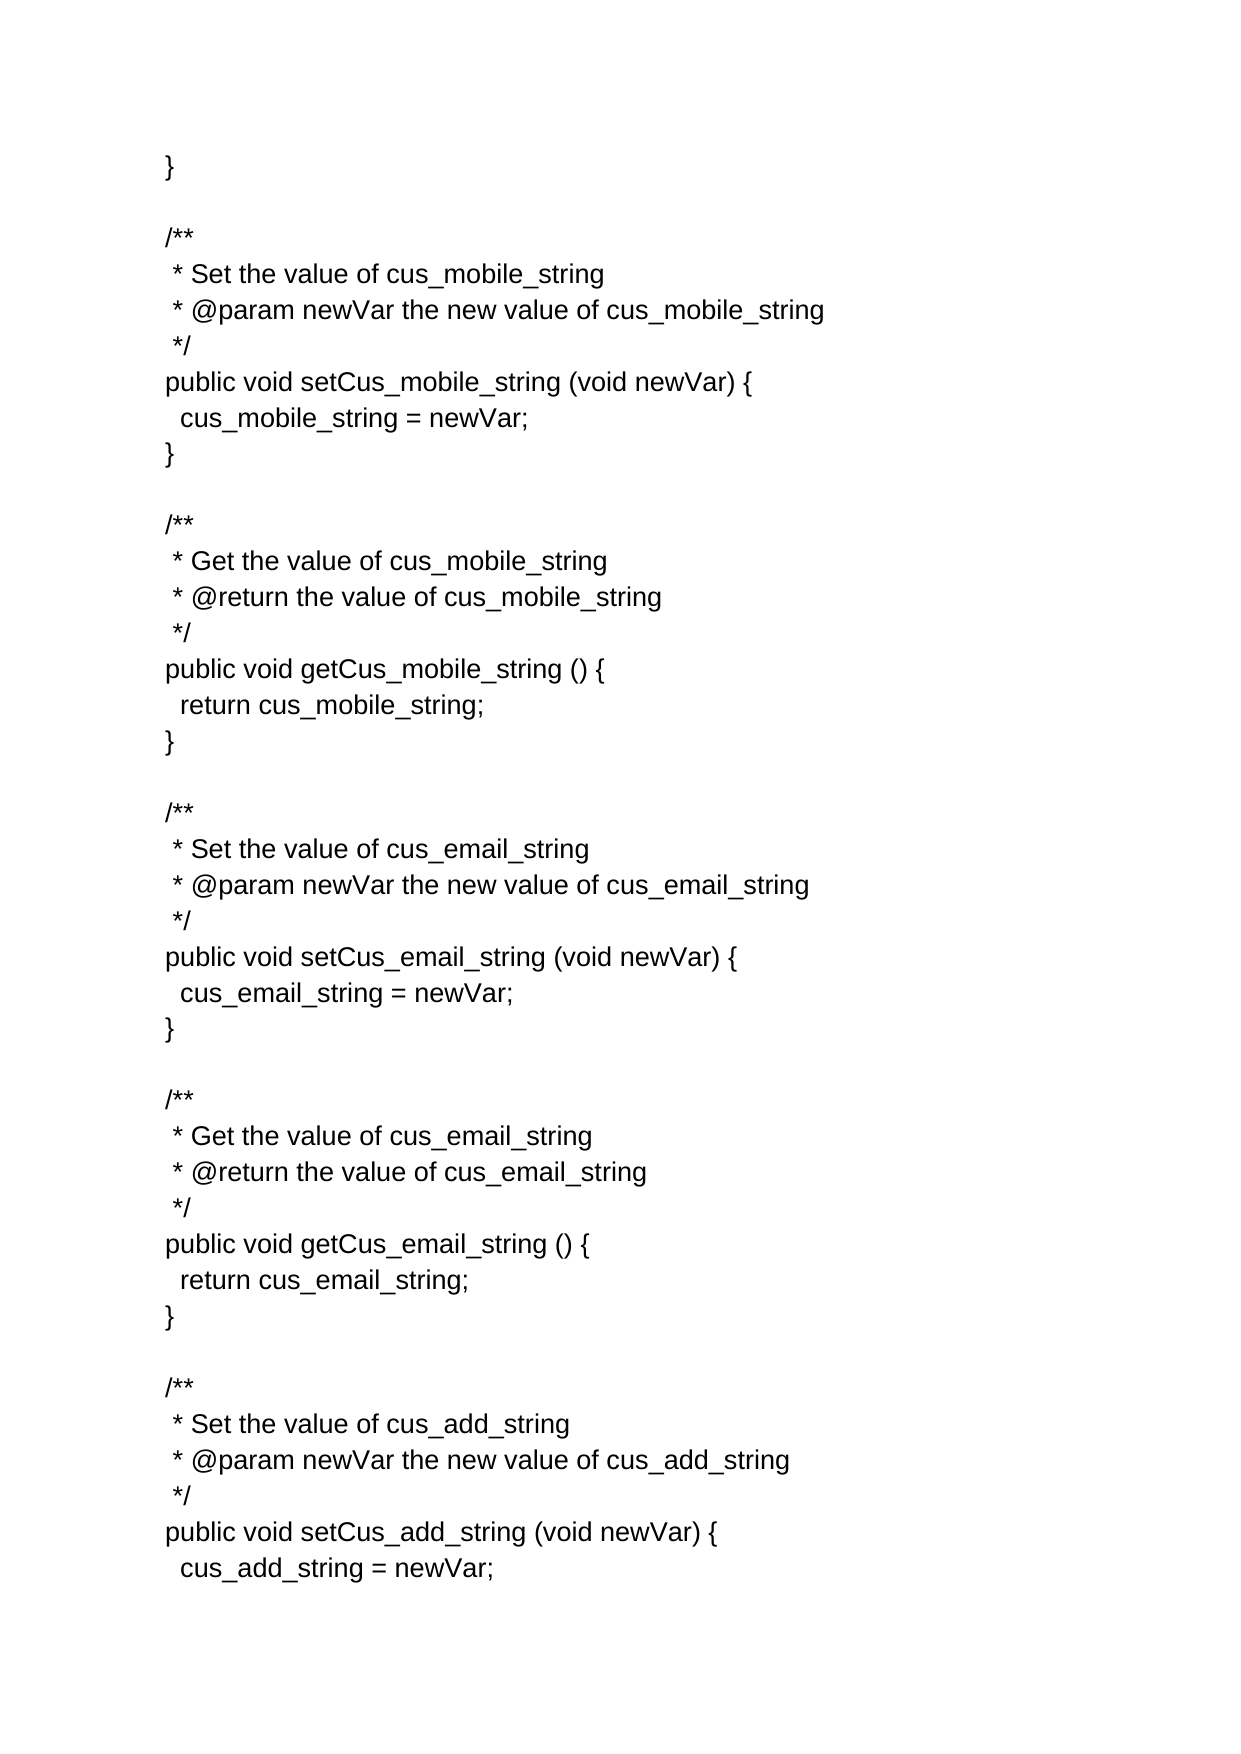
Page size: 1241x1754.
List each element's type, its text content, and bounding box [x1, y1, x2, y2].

text return cus_mobile_string; [150, 689, 1090, 720]
text * @return the value of cus_email_string [150, 1156, 1090, 1187]
text * Get the value of cus_mobile_string [150, 545, 1090, 577]
text } [150, 725, 1090, 756]
text } [150, 1300, 1090, 1331]
text /** [150, 509, 1090, 541]
text } [150, 437, 1090, 469]
text */ [150, 1480, 1090, 1511]
text /** [150, 1372, 1090, 1403]
text public void getCus_mobile_string () { [150, 653, 1090, 684]
text return cus_email_string; [150, 1264, 1090, 1295]
text /** [150, 1084, 1090, 1116]
text /** [150, 222, 1090, 253]
text public void getCus_email_string () { [150, 1228, 1090, 1259]
text * Set the value of cus_email_string [150, 833, 1090, 864]
text * Set the value of cus_add_string [150, 1408, 1090, 1439]
text } [150, 1012, 1090, 1044]
text public void setCus_mobile_string (void newVar) { [150, 366, 1090, 397]
text */ [150, 905, 1090, 936]
text */ [150, 617, 1090, 648]
text * @return the value of cus_mobile_string [150, 581, 1090, 612]
text * @param newVar the new value of cus_email_string [150, 869, 1090, 900]
text public void setCus_add_string (void newVar) { [150, 1516, 1090, 1547]
text cus_add_string = newVar; [150, 1552, 1090, 1583]
text public void setCus_email_string (void newVar) { [150, 941, 1090, 972]
text */ [150, 330, 1090, 361]
text * @param newVar the new value of cus_add_string [150, 1444, 1090, 1475]
text cus_mobile_string = newVar; [150, 402, 1090, 433]
text * @param newVar the new value of cus_mobile_string [150, 294, 1090, 325]
text * Set the value of cus_mobile_string [150, 258, 1090, 289]
text * Get the value of cus_email_string [150, 1120, 1090, 1152]
text cus_email_string = newVar; [150, 977, 1090, 1008]
text /** [150, 797, 1090, 828]
text */ [150, 1192, 1090, 1223]
text } [150, 150, 1090, 181]
